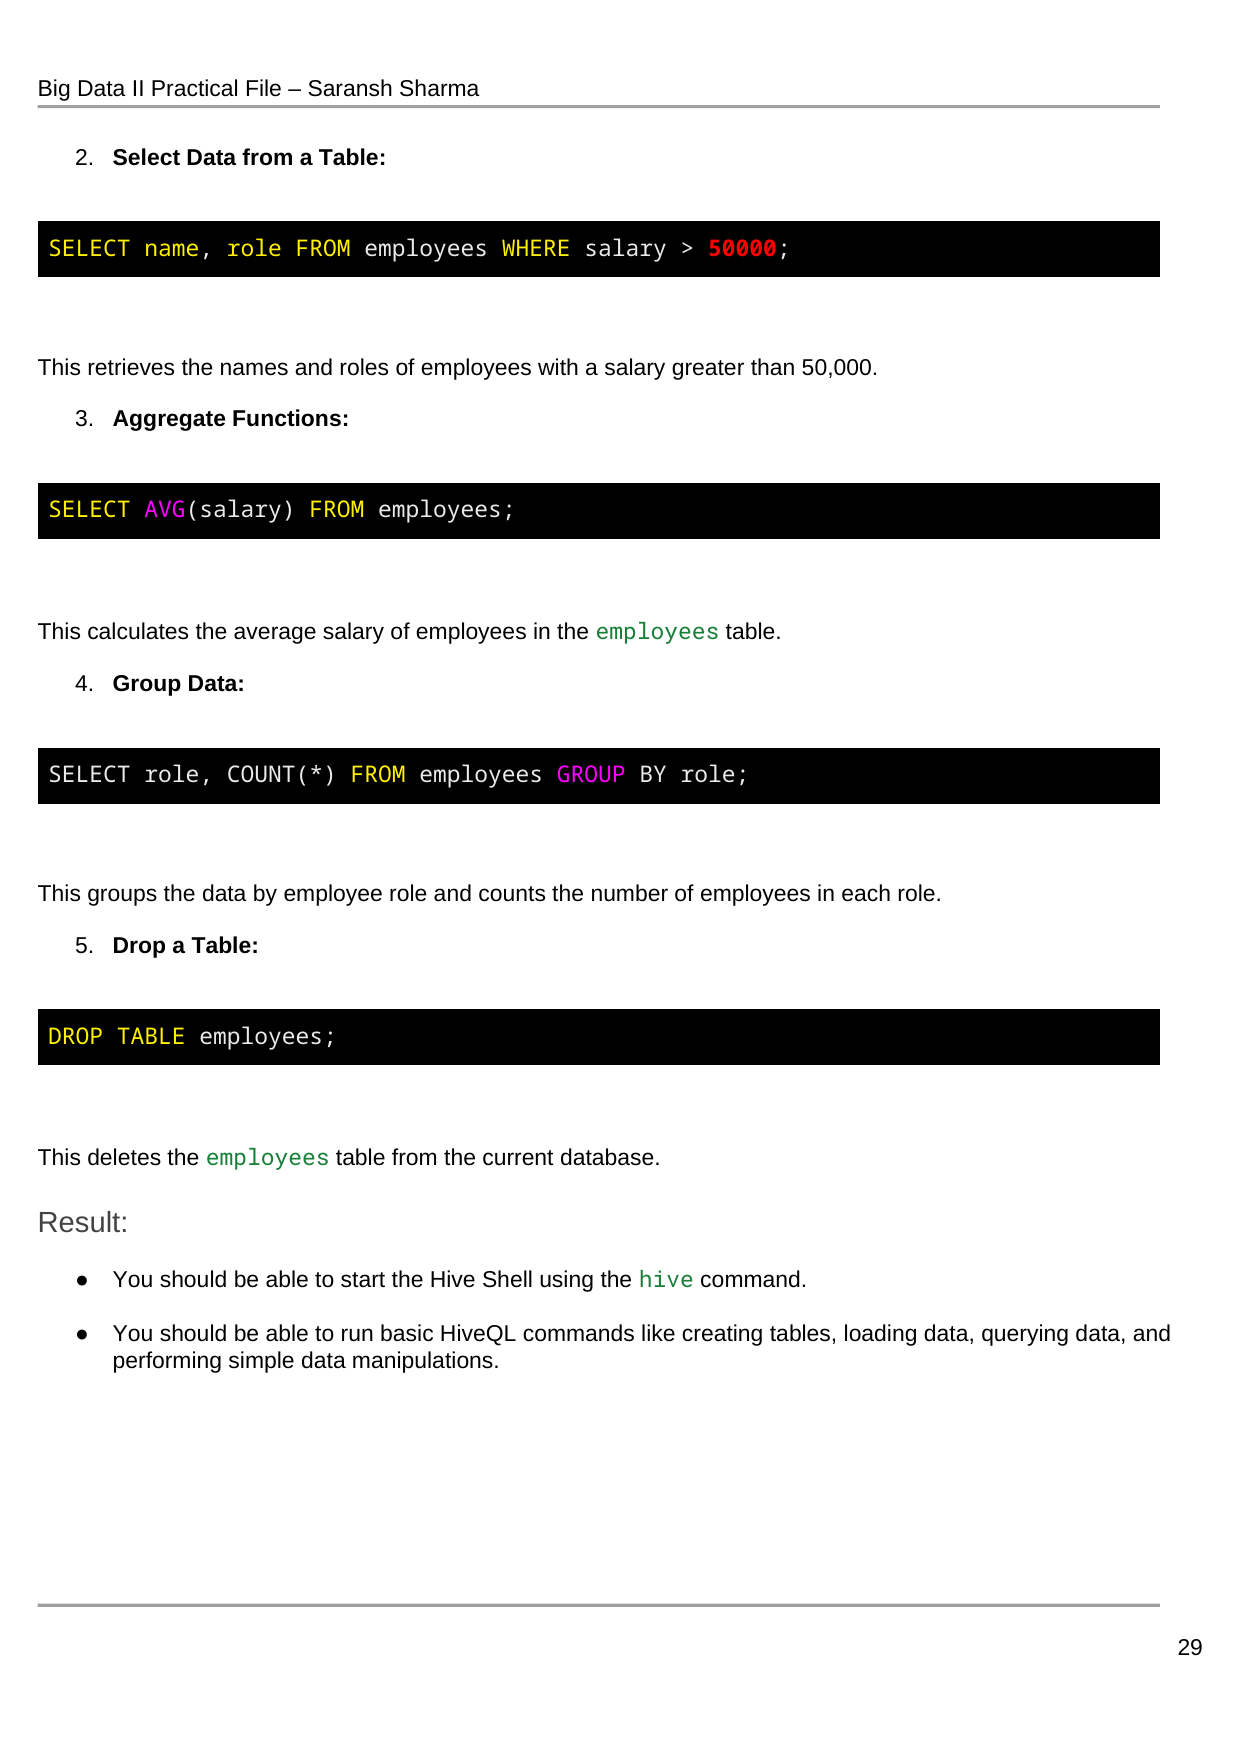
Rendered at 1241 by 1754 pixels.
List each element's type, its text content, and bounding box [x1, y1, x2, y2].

text This retrieves the names and roles of employees with a salary greater than 50,000. [37, 354, 1203, 380]
list Drop a Table: [75, 932, 1203, 984]
text This calculates the average salary of employees in the employees table. [37, 615, 1203, 645]
table_header SELECT AVG(salary) FROM employees; [38, 483, 1160, 539]
table_header SELECT role, COUNT(*) FROM employees GROUP BY role; [38, 748, 1160, 804]
list You should be able to run basic HiveQL commands like creating tables, loading data, querying data, and performing simple data manipulations. [75, 1320, 1203, 1373]
list Aggregate Functions: [75, 405, 1203, 458]
table_header SELECT name, role FROM employees WHERE salary > 50000; [38, 221, 1160, 277]
text This deletes the employees table from the current database. [37, 1142, 1203, 1172]
list You should be able to start the Hive Shell using the hive command. [75, 1264, 1203, 1320]
table_header DROP TABLE employees; [38, 1009, 1160, 1065]
text This groups the data by employee role and counts the number of employees in each role. [37, 880, 1203, 907]
subtitle Result: [37, 1205, 1203, 1239]
list Group Data: [75, 670, 1203, 723]
list Select Data from a Table: [75, 144, 1203, 196]
